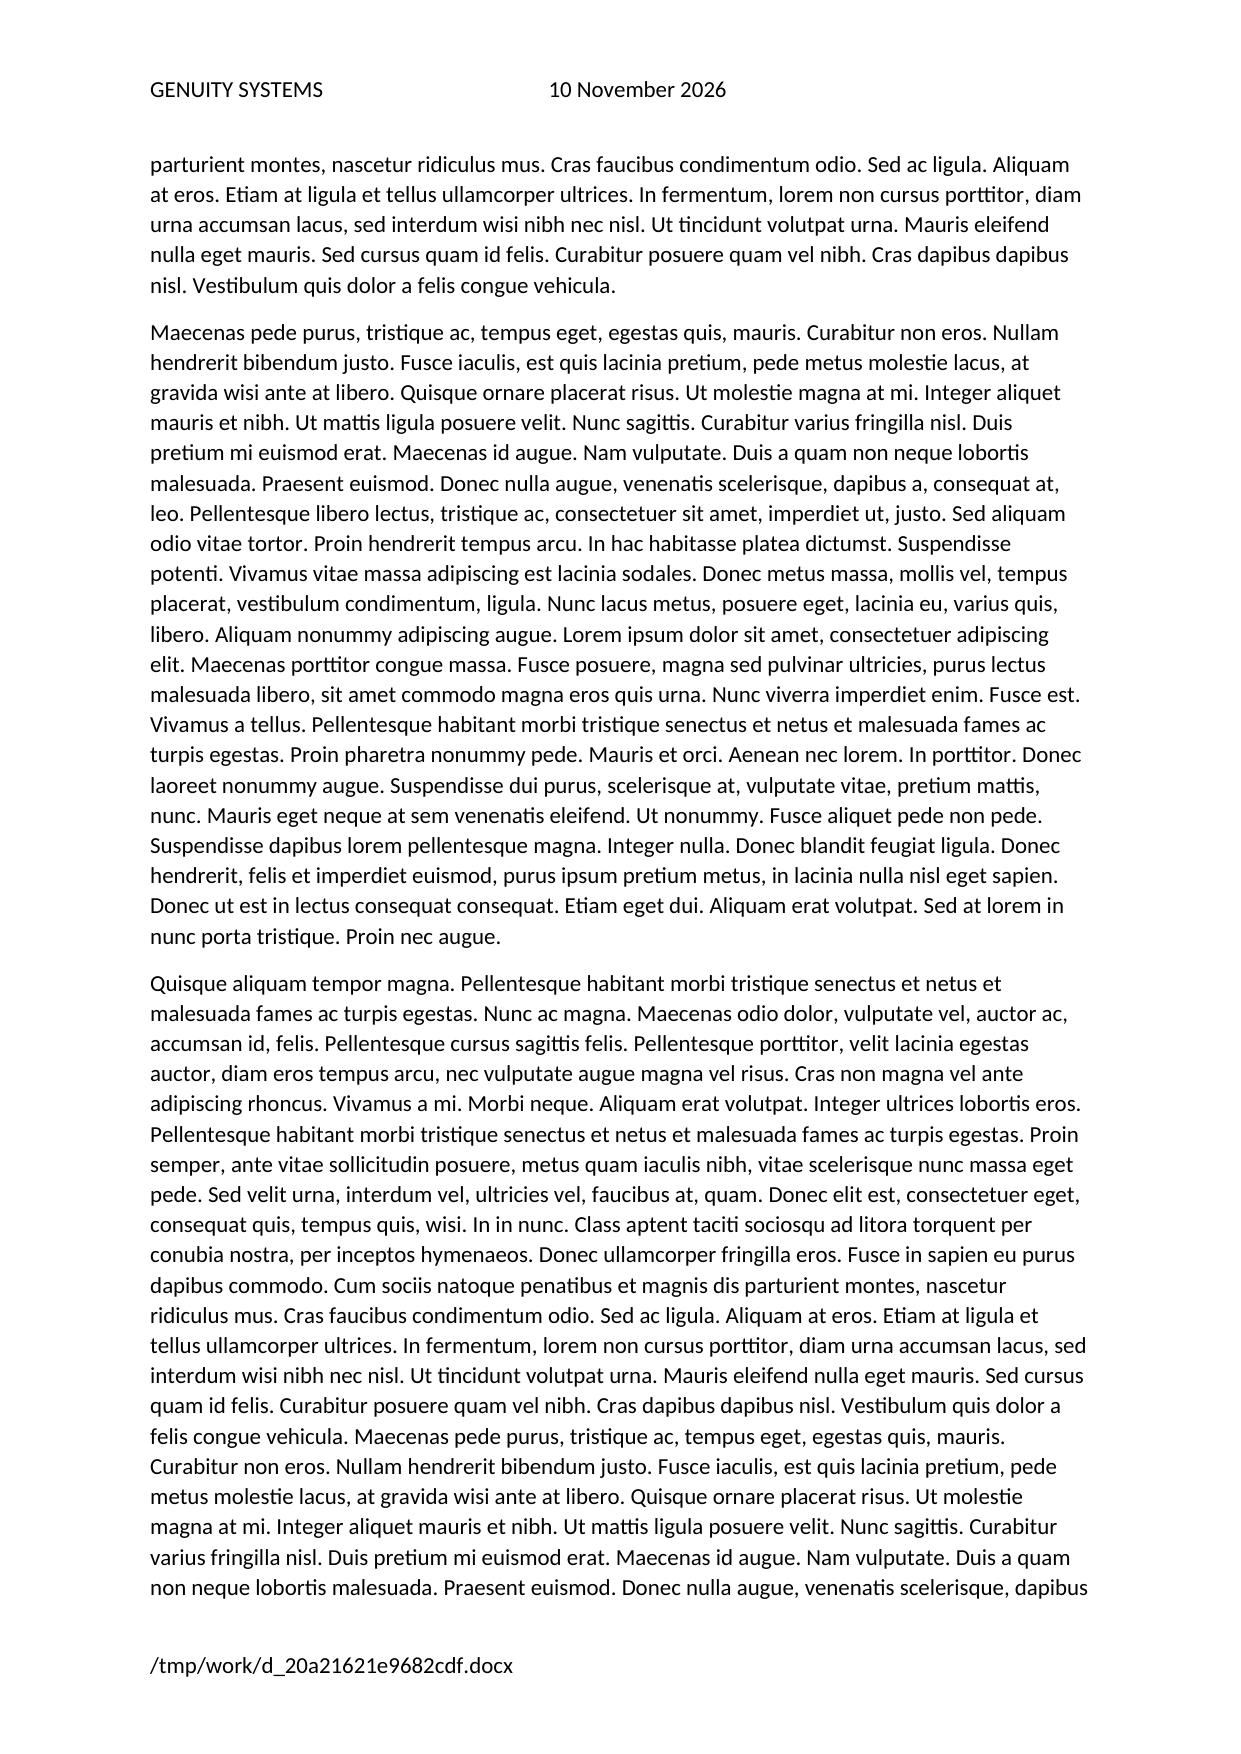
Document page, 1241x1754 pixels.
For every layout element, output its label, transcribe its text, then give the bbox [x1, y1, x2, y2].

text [150, 969, 1090, 1601]
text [150, 150, 1090, 299]
text Maecenas pede purus, tristique ac, tempus eget, egestas quis, mauris. Curabitur non eros. Nullam hendrerit bibendum justo. Fusce iaculis, est quis lacinia pretium, pede metus molestie lacus, at gravida wisi ante at libero. Quisque ornare placerat risus. Ut molestie magna at mi. Integer aliquet mauris et nibh. Ut mattis ligula posuere velit. Nunc sagittis. Curabitur varius fringilla nisl. Duis pretium mi euismod erat. Maecenas id augue. Nam vulputate. Duis a quam non neque lobortis malesuada. Praesent euismod. Donec nulla augue, venenatis scelerisque, dapibus a, consequat at, leo. Pellentesque libero lectus, tristique ac, consectetuer sit amet, imperdiet ut, justo. Sed aliquam odio vitae tortor. Proin hendrerit tempus arcu. In hac habitasse platea dictumst. Suspendisse potenti. Vivamus vitae massa adipiscing est lacinia sodales. Donec metus massa, mollis vel, tempus placerat, vestibulum condimentum, ligula. Nunc lacus metus, posuere eget, lacinia eu, varius quis, libero. Aliquam nonummy adipiscing augue. Lorem ipsum dolor sit amet, consectetuer adipiscing elit. Maecenas porttitor congue massa. Fusce posuere, magna sed pulvinar ultricies, purus lectus malesuada libero, sit amet commodo magna eros quis urna. Nunc viverra imperdiet enim. Fusce est. Vivamus a tellus. Pellentesque habitant morbi tristique senectus et netus et malesuada fames ac turpis egestas. Proin pharetra nonummy pede. Mauris et orci. Aenean nec lorem. In porttitor. Donec laoreet nonummy augue. Suspendisse dui purus, scelerisque at, vulputate vitae, pretium mattis, nunc. Mauris eget neque at sem venenatis eleifend. Ut nonummy. Fusce aliquet pede non pede. Suspendisse dapibus lorem pellentesque magna. Integer nulla. Donec blandit feugiat ligula. Donec hendrerit, felis et imperdiet euismod, purus ipsum pretium metus, in lacinia nulla nisl eget sapien. Donec ut est in lectus consequat consequat. Etiam eget dui. Aliquam erat volutpat. Sed at lorem in nunc porta tristique. Proin nec augue. [150, 318, 1090, 950]
